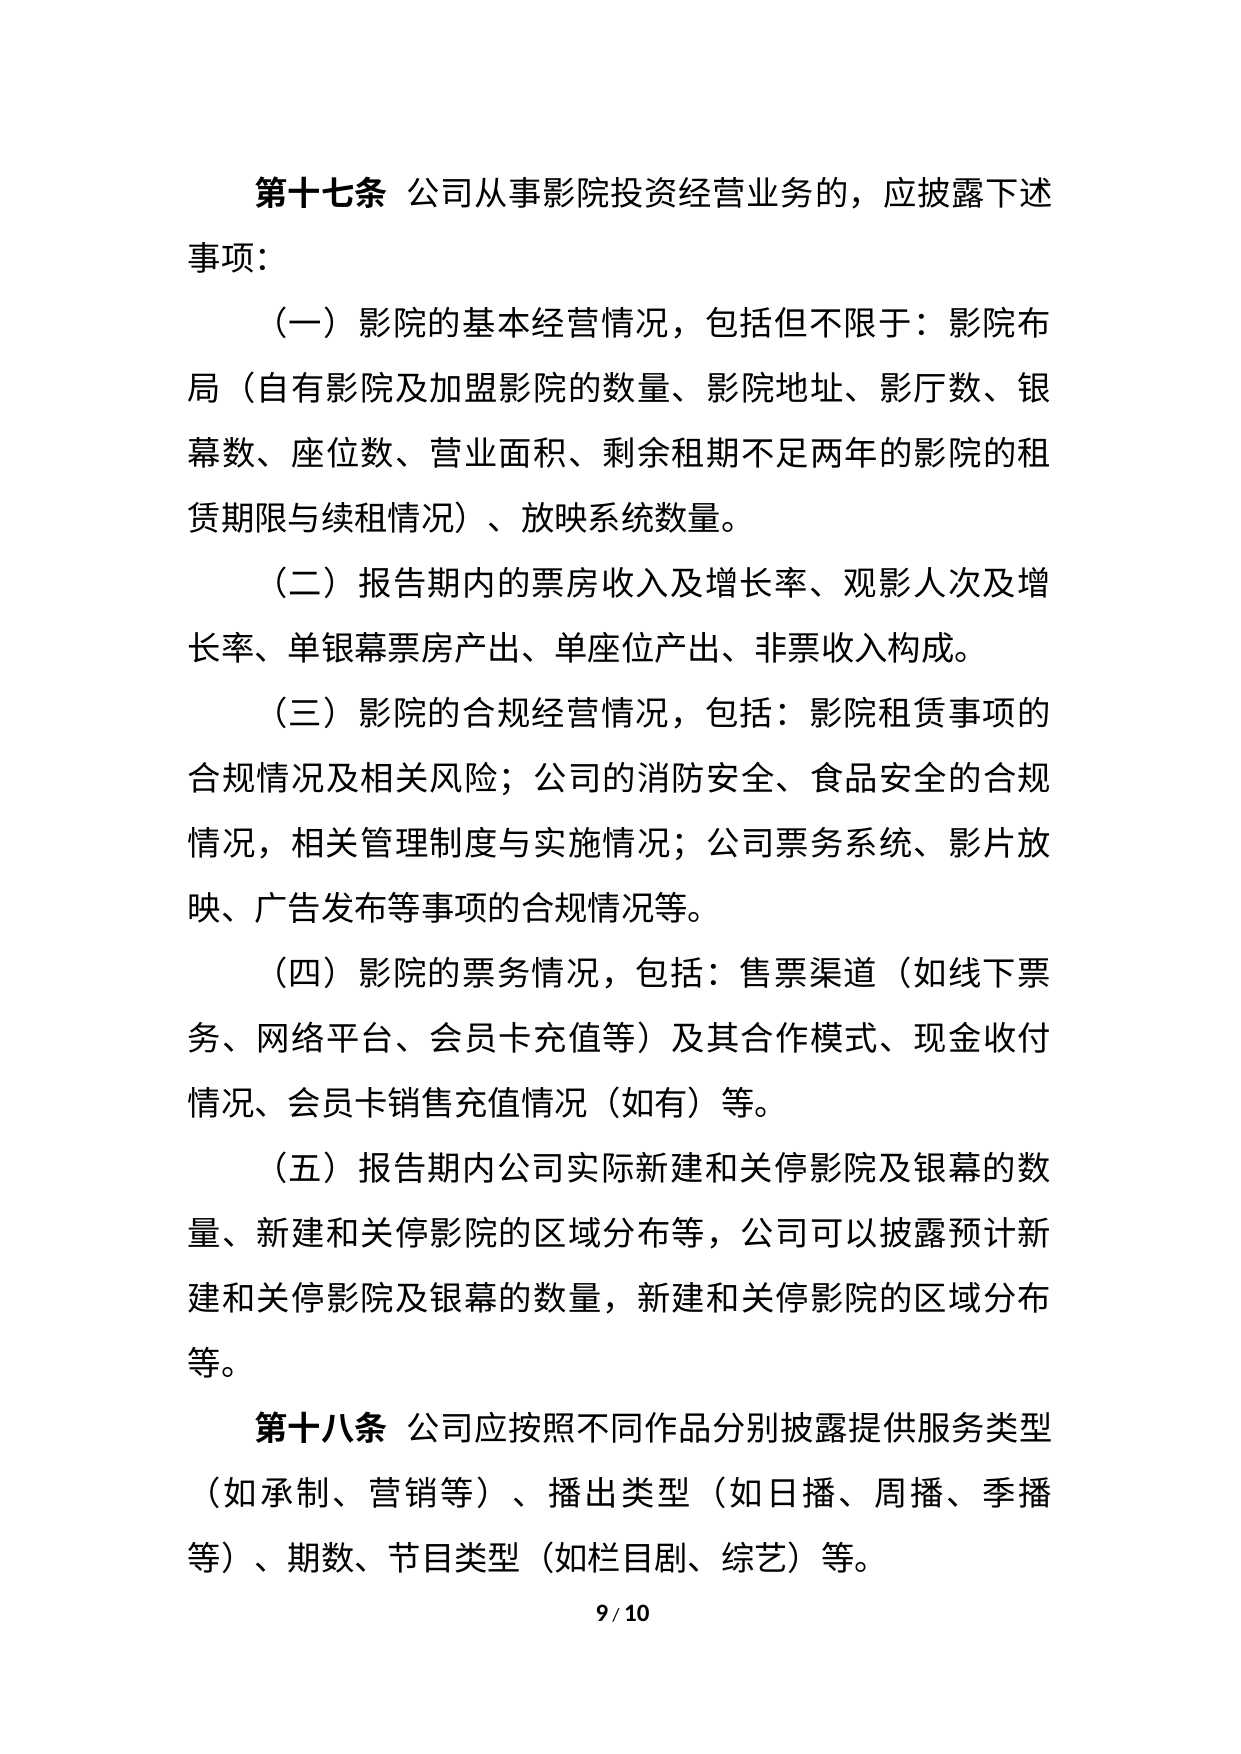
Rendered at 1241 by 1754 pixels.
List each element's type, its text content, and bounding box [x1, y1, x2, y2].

text （二）报告期内的票房收入及增长率、观影人次及增长率、单银幕票房产出、单座位产出、非票收入构成。 [187, 548, 1053, 678]
list （三）影院的合规经营情况，包括：影院租赁事项的合规情况及相关风险；公司的消防安全、食品安全的合规情况，相关管理制度与实施情况；公司票务系统、影片放映、广告发布等事项的合规情况等。 [187, 678, 1053, 938]
list （五）报告期内公司实际新建和关停影院及银幕的数量、新建和关停影院的区域分布等，公司可以披露预计新建和关停影院及银幕的数量，新建和关停影院的区域分布等。 [187, 1133, 1053, 1393]
list （一）影院的基本经营情况，包括但不限于：影院布局（自有影院及加盟影院的数量、影院地址、影厅数、银幕数、座位数、营业面积、剩余租期不足两年的影院的租赁期限与续租情况）、放映系统数量。 [187, 288, 1053, 548]
list 公司从事影院投资经营业务的，应披露下述事项： [187, 158, 1053, 288]
list 公司应按照不同作品分别披露提供服务类型（如承制、营销等）、播出类型（如日播、周播、季播等）、期数、节目类型（如栏目剧、综艺）等。 [187, 1393, 1053, 1588]
list （四）影院的票务情况，包括：售票渠道（如线下票务、网络平台、会员卡充值等）及其合作模式、现金收付情况、会员卡销售充值情况（如有）等。 [187, 938, 1053, 1133]
